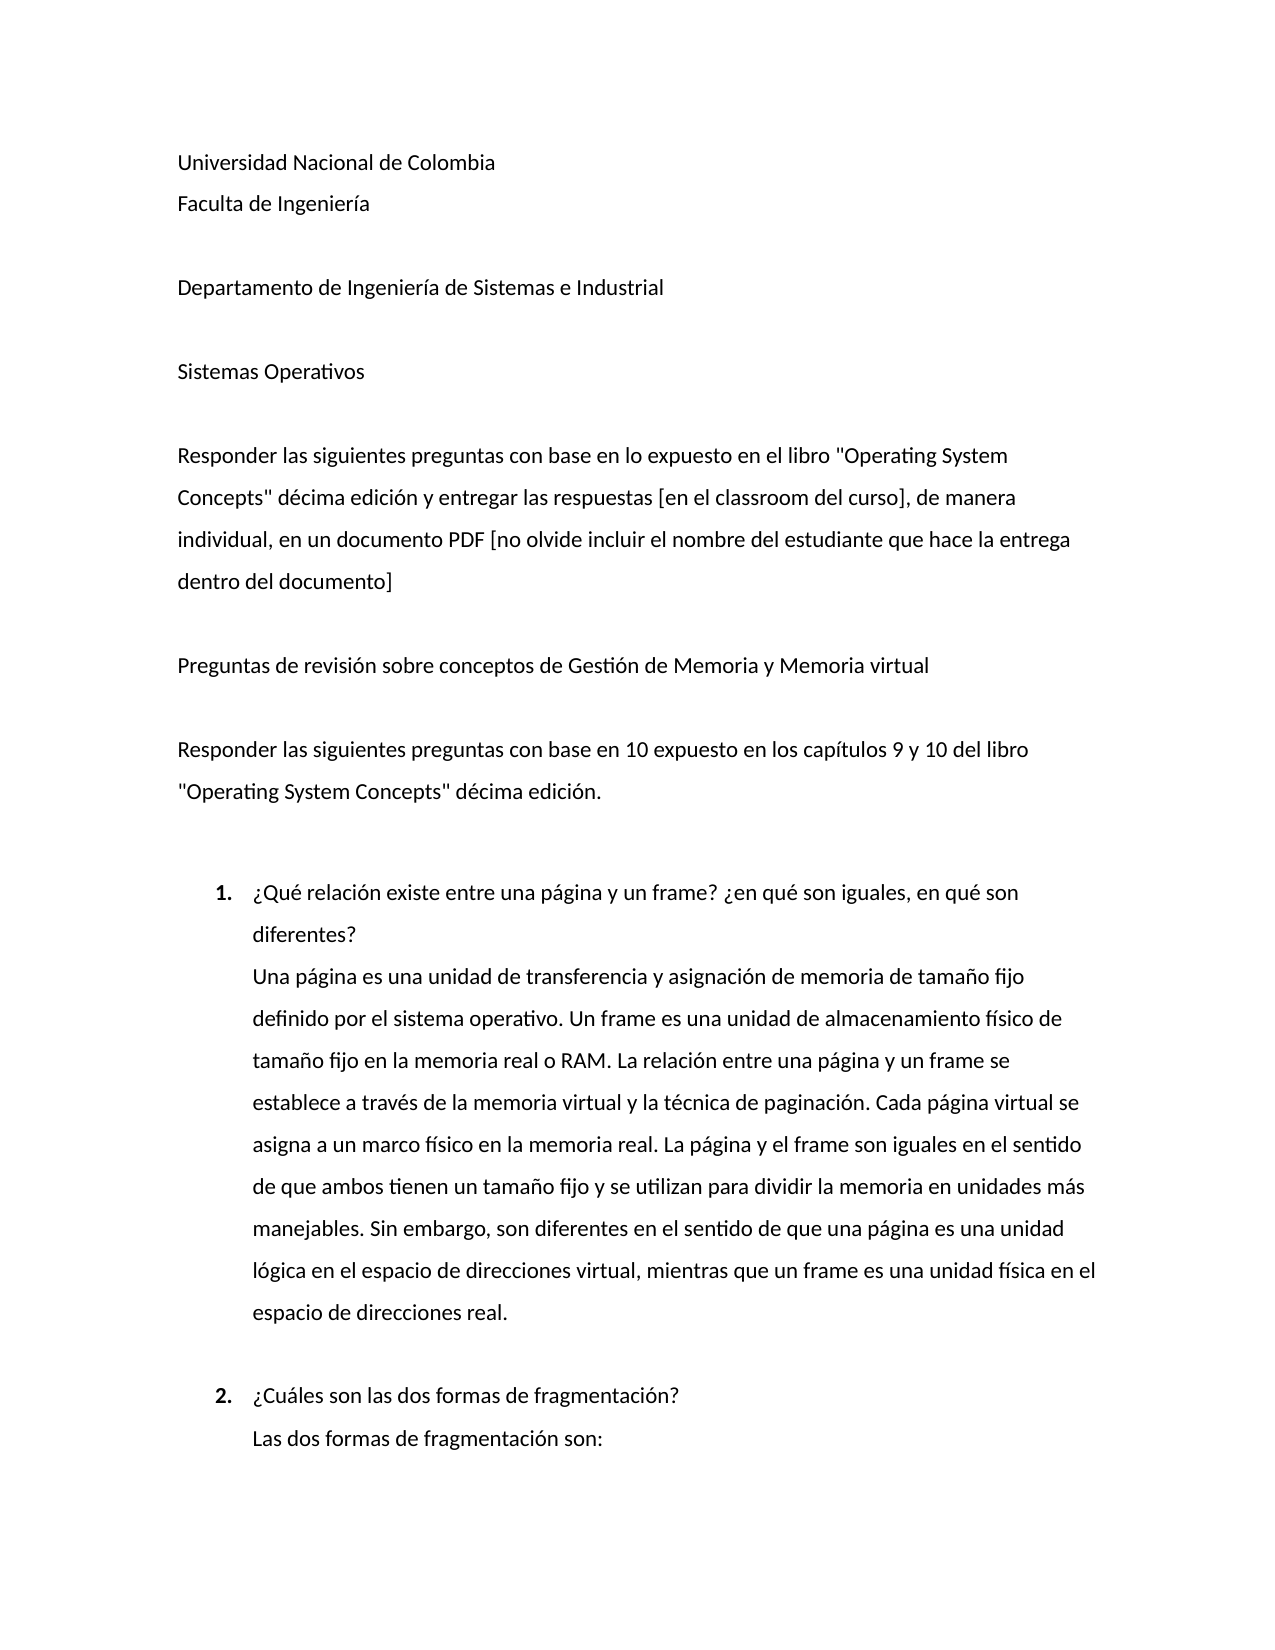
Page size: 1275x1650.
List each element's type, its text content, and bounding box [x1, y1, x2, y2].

text Universidad Nacional de Colombia [177, 148, 1098, 176]
text Faculta de Ingeniería [177, 189, 1098, 218]
list ¿Qué relación existe entre una página y un frame? ¿en qué son iguales, en qué son diferentes? [215, 878, 1098, 948]
list ¿Cuáles son las dos formas de fragmentación? [215, 1382, 1098, 1410]
text Responder las siguientes preguntas con base en 10 expuesto en los capítulos 9 y 10 del libro "Operating System Concepts" décima edición. [177, 735, 1098, 805]
text Departamento de Ingeniería de Sistemas e Industrial [177, 273, 1098, 302]
text Sistemas Operativos [177, 357, 1098, 386]
text Responder las siguientes preguntas con base en lo expuesto en el libro "Operating System Concepts" décima edición y entregar las respuestas [en el classroom del curso], de manera individual, en un documento PDF [no olvide incluir el nombre del estudiante que hace la entrega dentro del documento] [177, 441, 1098, 595]
list Una página es una unidad de transferencia y asignación de memoria de tamaño fijo definido por el sistema operativo. Un frame es una unidad de almacenamiento físico de tamaño fijo en la memoria real o RAM. La relación entre una página y un frame se establece a través de la memoria virtual y la técnica de paginación. Cada página virtual se asigna a un marco físico en la memoria real. La página y el frame son iguales en el sentido de que ambos tienen un tamaño fijo y se utilizan para dividir la memoria en unidades más manejables. Sin embargo, son diferentes en el sentido de que una página es una unidad lógica en el espacio de direcciones virtual, mientras que un frame es una unidad física en el espacio de direcciones real. [252, 962, 1098, 1326]
list Las dos formas de fragmentación son: [252, 1424, 1098, 1452]
text Preguntas de revisión sobre conceptos de Gestión de Memoria y Memoria virtual [177, 651, 1098, 679]
